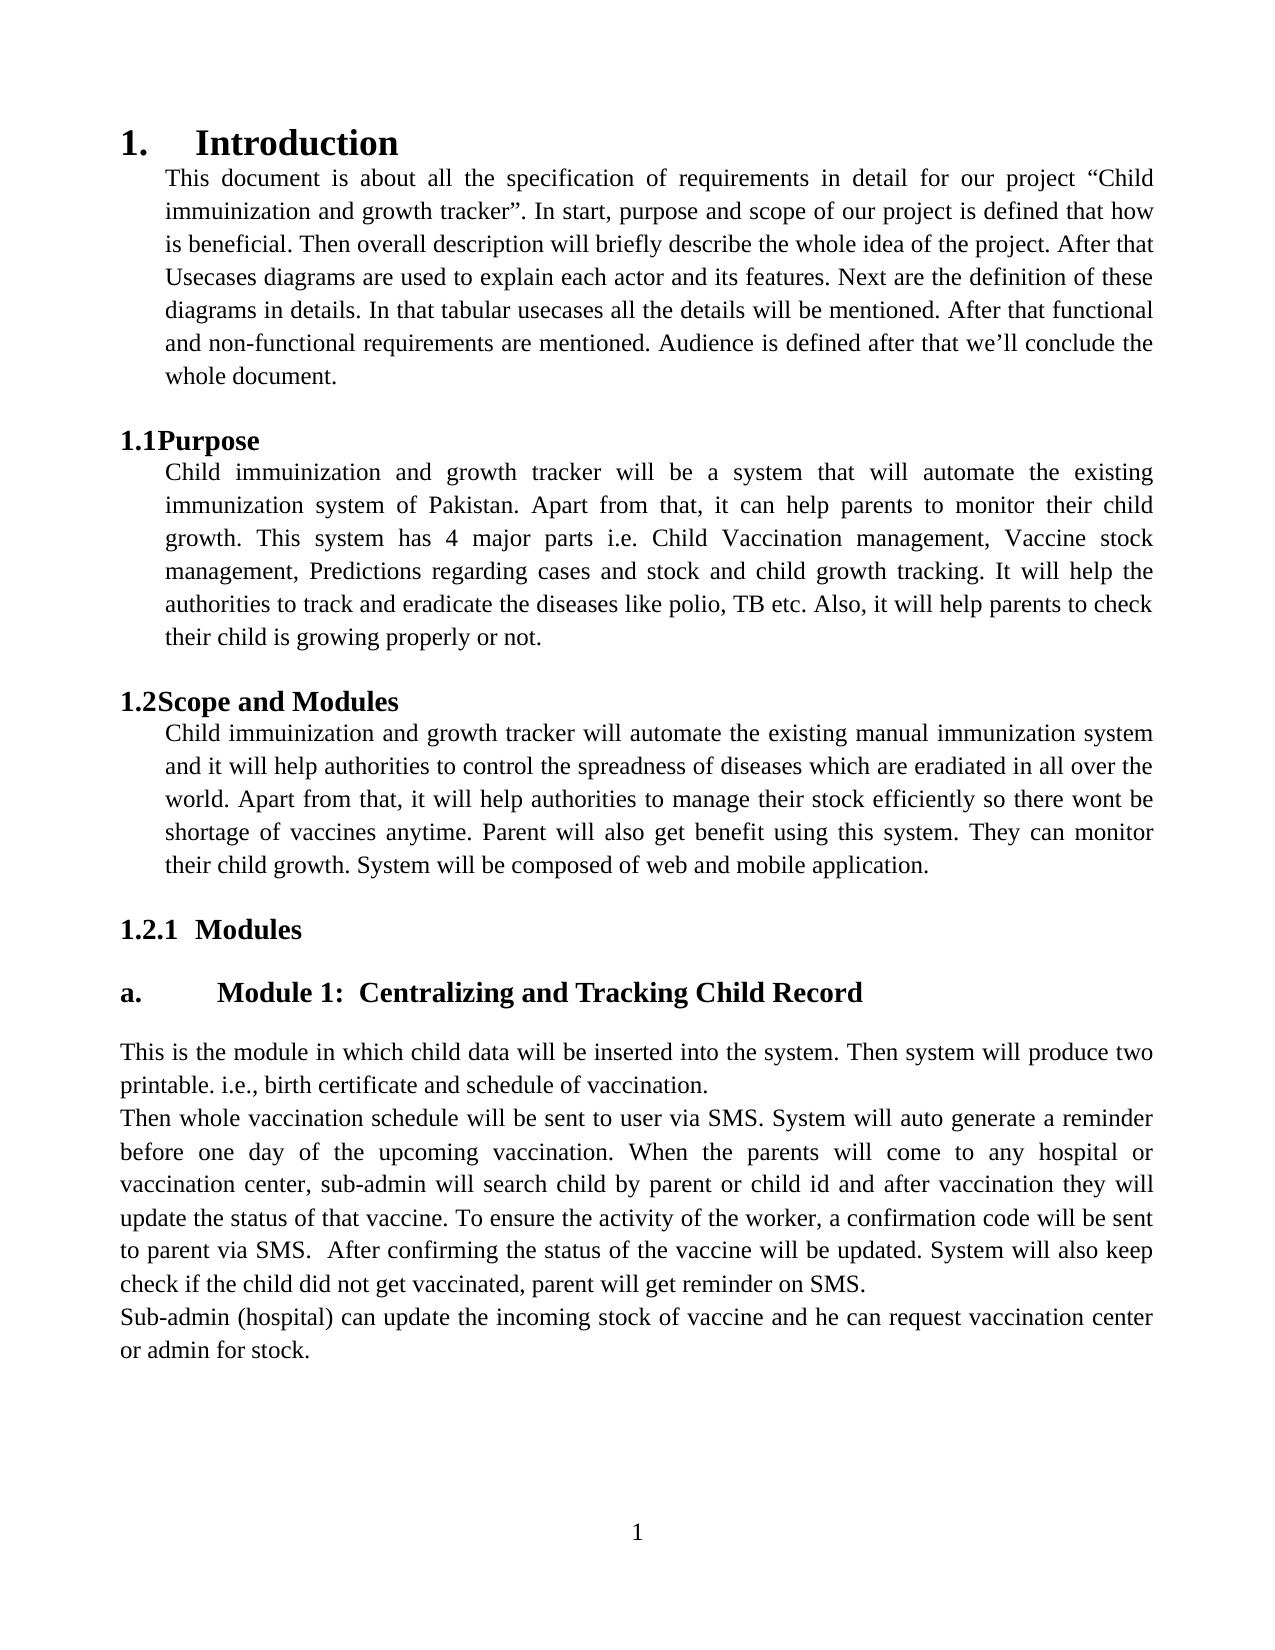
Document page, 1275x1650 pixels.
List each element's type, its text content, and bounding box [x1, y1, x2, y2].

text Then whole vaccination schedule will be sent to user via SMS. System will auto generate a reminder before one day of the upcoming vaccination. When the parents will come to any hospital or vaccination center, sub-admin will search child by parent or child id and after vaccination they will update the status of that vaccine. To ensure the activity of the worker, a confirmation code will be sent to parent via SMS. After confirming the status of the vaccine will be updated. System will also keep check if the child did not get vaccinated, parent will get reminder on SMS. [120, 1103, 1155, 1297]
text This document is about all the specification of requirements in detail for our project “Child immuinization and growth tracker”. In start, purpose and scope of our project is defined that how is beneficial. Then overall description will briefly describe the whole idea of the project. After that Usecases diagrams are used to explain each actor and its features. Next are the definition of these diagrams in details. In that tabular usecases all the details will be mentioned. After that functional and non-functional requirements are mentioned. Audience is defined after that we’ll conclude the whole document. [165, 163, 1155, 390]
subtitle Modules [120, 912, 1155, 946]
subtitle Purpose [120, 423, 1155, 457]
text Sub-admin (hospital) can update the incoming stock of vaccine and he can request vaccination center or admin for stock. [120, 1302, 1155, 1363]
subtitle Scope and Modules [120, 684, 1155, 718]
text This is the module in which child data will be inserted into the system. Then system will produce two printable. i.e., birth certificate and schedule of vaccination. [120, 1037, 1155, 1099]
subtitle Introduction [120, 120, 1155, 163]
text Child immuinization and growth tracker will automate the existing manual immunization system and it will help authorities to control the spreadness of diseases which are eradiated in all over the world. Apart from that, it will help authorities to manage their stock efficiently so there wont be shortage of vaccines anytime. Parent will also get benefit using this system. They can monitor their child growth. System will be composed of web and mobile application. [165, 718, 1155, 879]
text Child immuinization and growth tracker will be a system that will automate the existing immunization system of Pakistan. Apart from that, it can help parents to monitor their child growth. This system has 4 major parts i.e. Child Vaccination management, Vaccine stock management, Predictions regarding cases and stock and child growth tracking. It will help the authorities to track and eradicate the diseases like polio, TB etc. Also, it will help parents to check their child is growing properly or not. [165, 457, 1155, 651]
subtitle Module 1: Centralizing and Tracking Child Record [120, 975, 1155, 1008]
